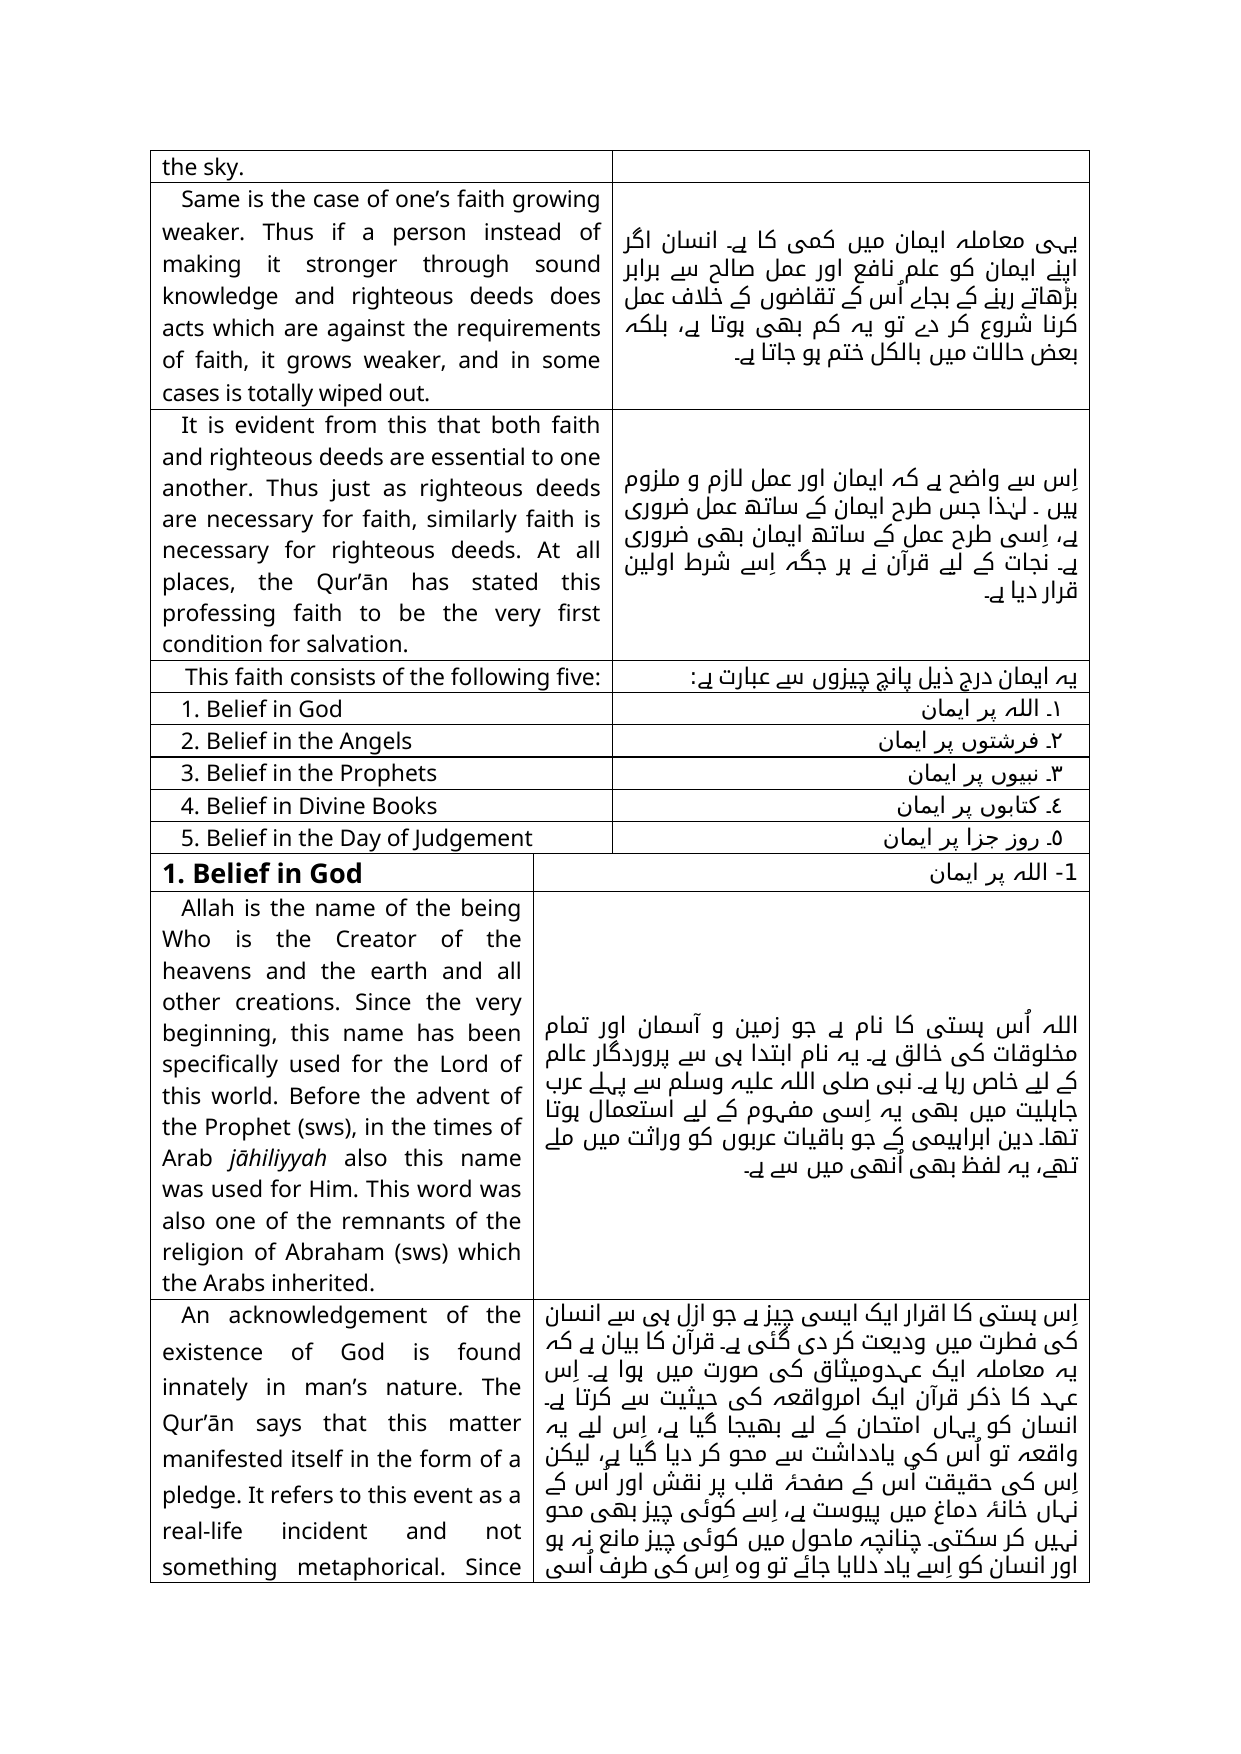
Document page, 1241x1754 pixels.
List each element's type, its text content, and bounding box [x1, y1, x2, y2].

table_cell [151, 151, 612, 182]
table_cell اِس سے واضح ہے کہ ایمان اور عمل لازم و ملزوم ہیں ۔ لہٰذا جس طرح ایمان کے ساتھ عمل ضروری ہے، اِسی طرح عمل کے ساتھ ایمان بھی ضروری ہے۔ نجات کے لیے قرآن نے ہر جگہ اِسے شرط اولین قرار دیا ہے۔ [613, 410, 1089, 659]
table_cell 1. Belief in God [151, 854, 533, 891]
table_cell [613, 151, 1089, 182]
table_cell ٣۔ نبیوں پر ایمان [613, 758, 1089, 789]
table_cell یہی معاملہ ایمان میں کمی کا ہے۔ انسان اگر اپنے ایمان کو علم نافع اور عمل صالح سے برابر بڑھاتے رہنے کے بجاے اُس کے تقاضوں کے خلاف عمل کرنا شروع کر دے تو یہ کم بھی ہوتا ہے، بلکہ بعض حالات میں بالکل ختم ہو جاتا ہے۔ [613, 183, 1089, 408]
table_cell یہ ایمان درج ذیل پانچ چیزوں سے عبارت ہے: [613, 661, 1089, 692]
table_cell 5. Belief in the Day of Judgement [151, 822, 612, 853]
table_cell ٤۔ کتابوں پر ایمان [613, 790, 1089, 821]
table_cell Same is the case of one’s faith growing weaker. Thus if a person instead of making it stronger through sound knowledge and righteous deeds does acts which are against the requirements of faith, it grows weaker, and in some cases is totally wiped out. [151, 183, 612, 408]
table_cell This faith consists of the following five: [151, 661, 612, 692]
table_cell Allah is the name of the being Who is the Creator of the heavens and the earth and all other creations. Since the very beginning, this name has been specifically used for the Lord of this world. Before the advent of the Prophet (sws), in the times of Arab jāhiliyyah also this name was used for Him. This word was also one of the remnants of the religion of Abraham (sws) which the Arabs inherited. [151, 892, 533, 1298]
table_cell 3. Belief in the Prophets [151, 758, 612, 789]
table_cell اللہ اُس ہستی کا نام ہے جو زمین و آسمان اور تمام مخلوقات کی خالق ہے۔ یہ نام ابتدا ہی سے پروردگار عالم کے لیے خاص رہا ہے۔ نبی صلی اللہ علیہ وسلم سے پہلے عرب جاہلیت میں بھی یہ اِسی مفہوم کے لیے استعمال ہوتا تھا۔ دین ابراہیمی کے جو باقیات عربوں کو وراثت میں ملے تھے، یہ لفظ بھی اُنھی میں سے ہے۔ [534, 892, 1089, 1298]
table_cell ١۔ اللہ پر ایمان [613, 693, 1089, 724]
table_cell 2. Belief in the Angels [151, 725, 612, 756]
table_cell It is evident from this that both faith and righteous deeds are essential to one another. Thus just as righteous deeds are necessary for faith, similarly faith is necessary for righteous deeds. At all places, the Qur’ān has stated this professing faith to be the very first condition for salvation. [151, 410, 612, 659]
table_cell 4. Belief in Divine Books [151, 790, 612, 821]
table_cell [151, 1300, 533, 1582]
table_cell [534, 1300, 1089, 1582]
table_cell ٢۔ فرشتوں پر ایمان [613, 725, 1089, 756]
table_cell 1. Belief in God [151, 693, 612, 724]
table_cell 1- اللہ پر ایمان [534, 854, 1089, 891]
table_cell ٥۔ روز جزا پر ایمان [613, 822, 1089, 853]
